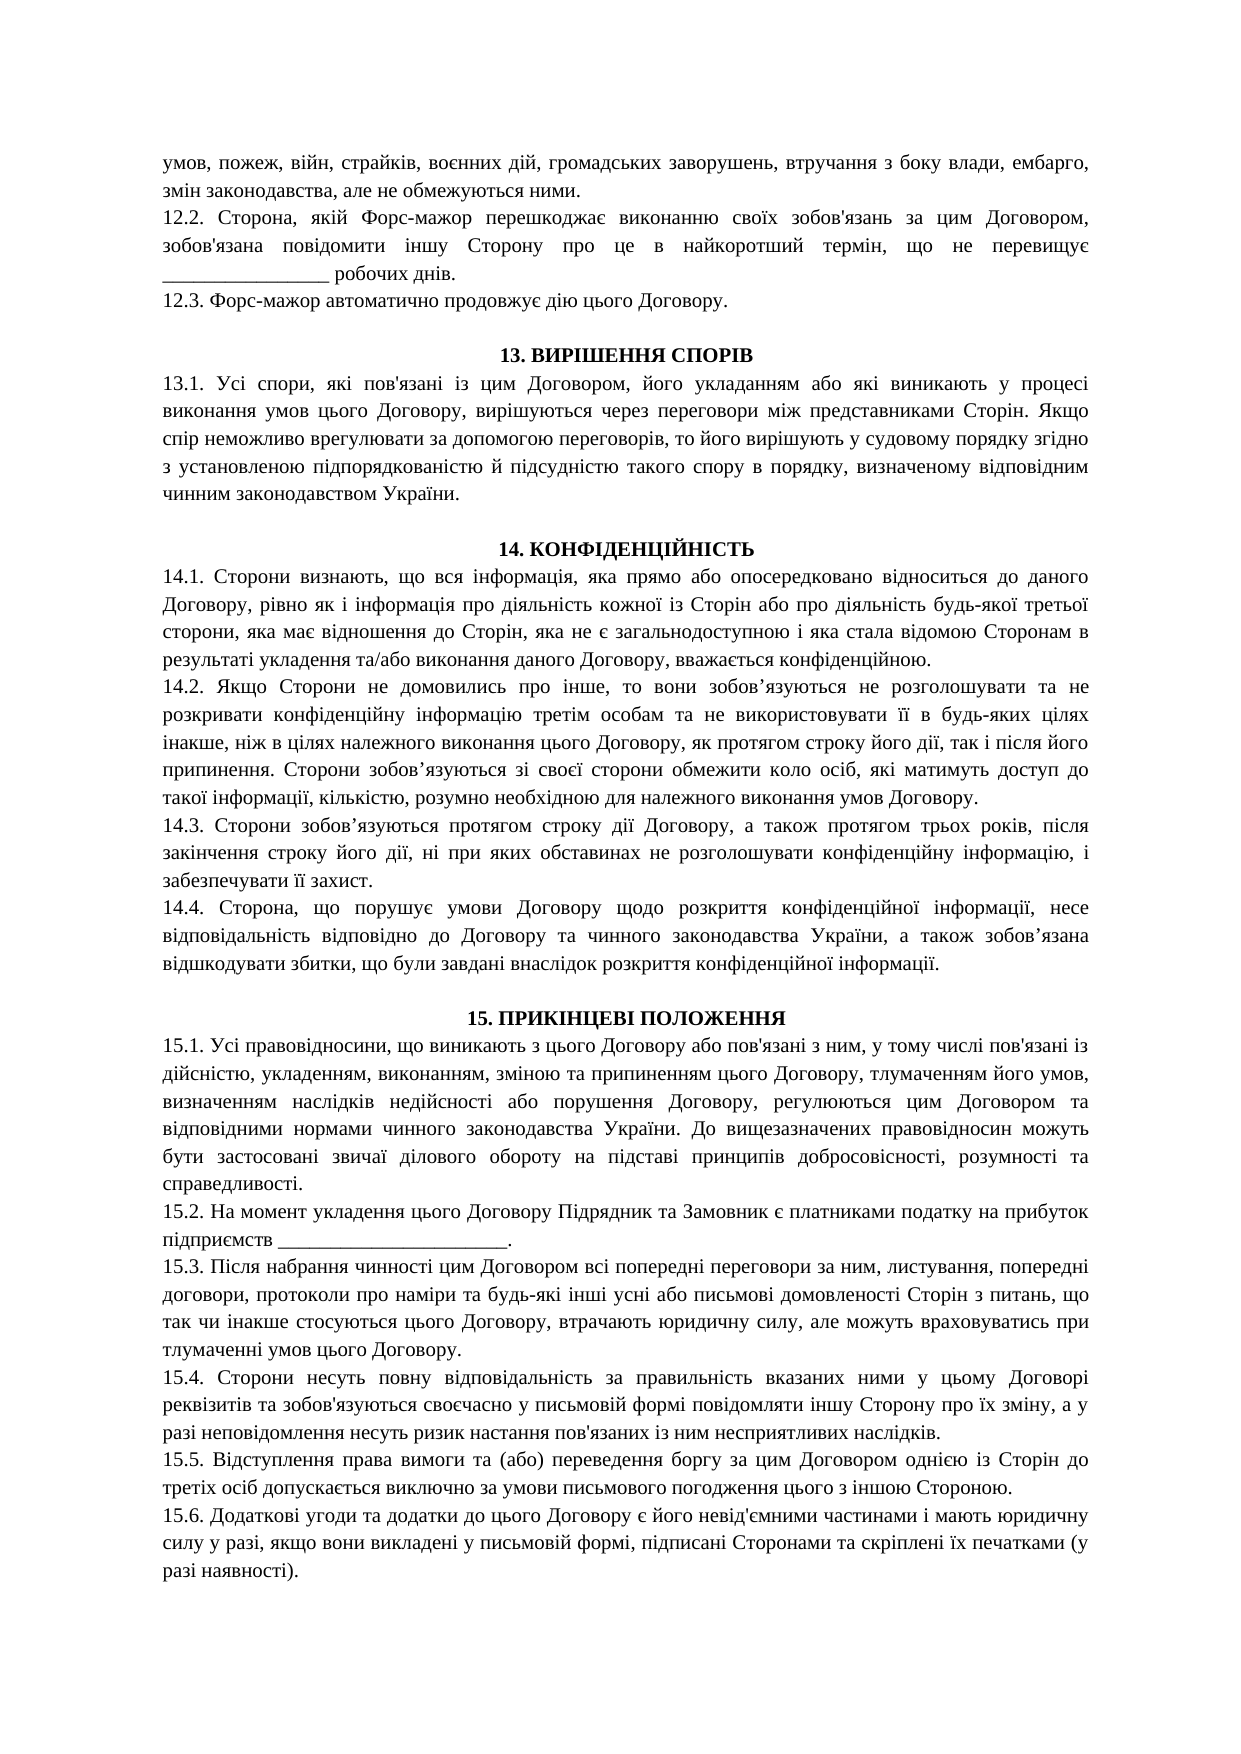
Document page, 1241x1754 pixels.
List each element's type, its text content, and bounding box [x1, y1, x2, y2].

text 15.5. Відступлення права вимоги та (або) переведення боргу за цим Договором однією із Сторін до третіх осіб допускається виключно за умови письмового погодження цього з іншою Стороною. [162, 1447, 1090, 1499]
text 14. КОНФІДЕНЦІЙНІСТЬ [162, 536, 1090, 561]
text 15.2. На момент укладення цього Договору Підрядник та Замовник є платниками податку на прибуток підприємств ______________________. [162, 1199, 1090, 1251]
text 15.6. Додаткові угоди та додатки до цього Договору є його невід'ємними частинами і мають юридичну силу у разі, якщо вони викладені у письмовій формі, підписані Сторонами та скріплені їх печатками (у разі наявності). [162, 1503, 1090, 1582]
text 15.4. Сторони несуть повну відповідальність за правильність вказаних ними у цьому Договорі реквізитів та зобов'язуються своєчасно у письмовій формі повідомляти іншу Сторону про їх зміну, а у разі неповідомлення несуть ризик настання пов'язаних із ним несприятливих наслідків. [162, 1364, 1090, 1444]
text 14.2. Якщо Сторони не домовились про інше, то вони зобов’язуються не розголошувати та не розкривати конфіденційну інформацію третім особам та не використовувати її в будь-яких цілях інакше, ніж в цілях належного виконання цього Договору, як протягом строку його дії, так і після його припинення. Сторони зобов’язуються зі своєї сторони обмежити коло осіб, які матимуть доступ до такої інформації, кількістю, розумно необхідною для належного виконання умов Договору. [162, 674, 1090, 809]
text 15. ПРИКІНЦЕВІ ПОЛОЖЕННЯ [162, 1006, 1090, 1030]
text 15.1. Усі правовідносини, що виникають з цього Договору або пов'язані з ним, у тому числі пов'язані із дійсністю, укладенням, виконанням, зміною та припиненням цього Договору, тлумаченням його умов, визначенням наслідків недійсності або порушення Договору, регулюються цим Договором та відповідними нормами чинного законодавства України. До вищезазначених правовідносин можуть бути застосовані звичаї ділового обороту на підставі принципів добросовісності, розумності та справедливості. [162, 1033, 1090, 1195]
text 14.4. Сторона, що порушує умови Договору щодо розкриття конфіденційної інформації, несе відповідальність відповідно до Договору та чинного законодавства України, а також зобов’язана відшкодувати збитки, що були завдані внаслідок розкриття конфіденційної інформації. [162, 895, 1090, 974]
text 15.3. Після набрання чинності цим Договором всі попередні переговори за ним, листування, попередні договори, протоколи про наміри та будь-які інші усні або письмові домовленості Сторін з питань, що так чи інакше стосуються цього Договору, втрачають юридичну силу, але можуть враховуватись при тлумаченні умов цього Договору. [162, 1254, 1090, 1361]
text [162, 150, 1090, 202]
text 14.1. Сторони визнають, що вся інформація, яка прямо або опосередковано відноситься до даного Договору, рівно як і інформація про діяльність кожної із Сторін або про діяльність будь-якої третьої сторони, яка має відношення до Сторін, яка не є загальнодоступною і яка стала відомою Сторонам в результаті укладення та/або виконання даного Договору, вважається конфіденційною. [162, 564, 1090, 671]
text 13.1. Усі спори, які пов'язані із цим Договором, його укладанням або які виникають у процесі виконання умов цього Договору, вирішуються через переговори між представниками Сторін. Якщо спір неможливо врегулювати за допомогою переговорів, то його вирішують у судовому порядку згідно з установленою підпорядкованістю й підсудністю такого спору в порядку, визначеному відповідним чинним законодавством України. [162, 371, 1090, 505]
text 13. ВИРІШЕННЯ СПОРІВ [162, 343, 1090, 367]
text 12.3. Форс-мажор автоматично продовжує дію цього Договору. [162, 288, 1090, 312]
text 12.2. Сторона, якій Форс-мажор перешкоджає виконанню своїх зобов'язань за цим Договором, зобов'язана повідомити іншу Сторону про це в найкоротший термін, що не перевищує ________________ робочих днів. [162, 205, 1090, 284]
text 14.3. Сторони зобов’язуються протягом строку дії Договору, а також протягом трьох років, після закінчення строку його дії, ні при яких обставинах не розголошувати конфіденційну інформацію, і забезпечувати її захист. [162, 812, 1090, 892]
